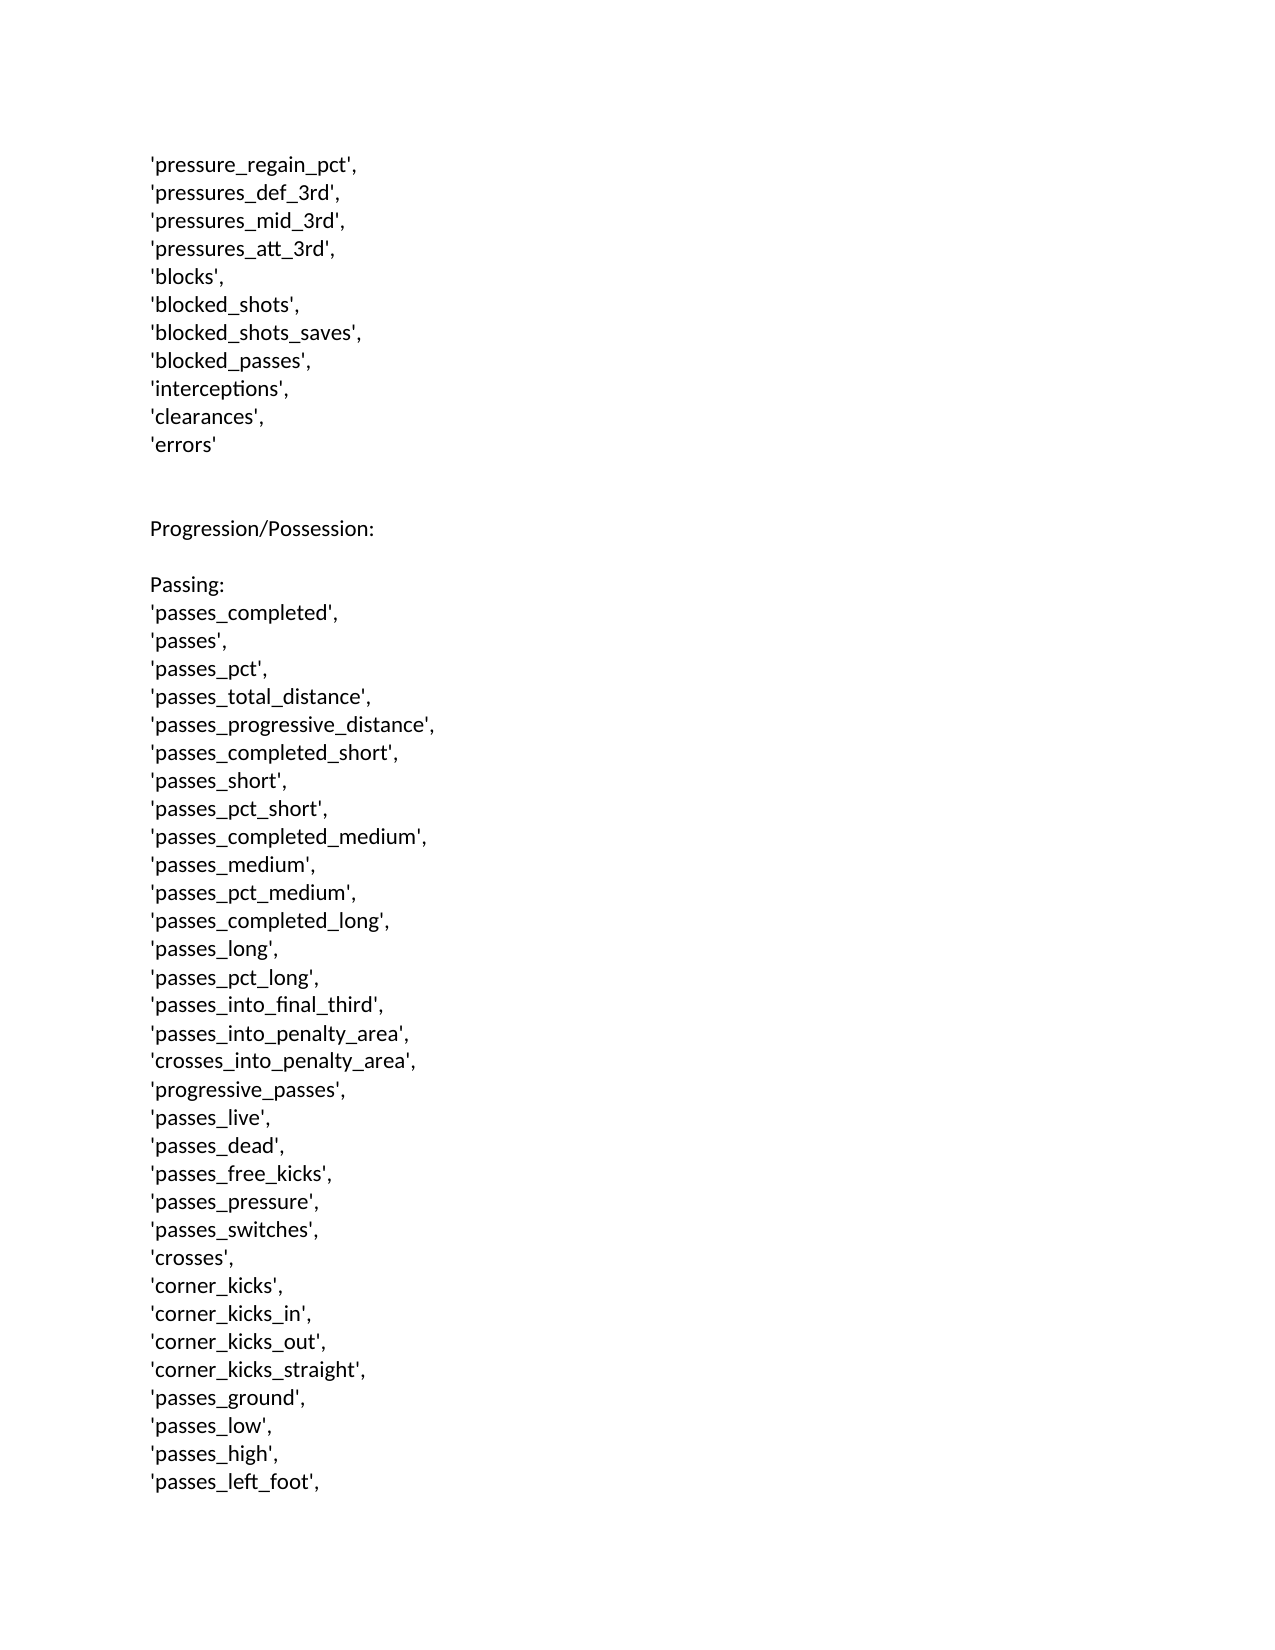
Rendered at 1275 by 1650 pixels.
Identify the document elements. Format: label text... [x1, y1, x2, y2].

text 'progressive_passes', [150, 1075, 1125, 1103]
text 'passes_pct', [150, 654, 1125, 682]
text 'passes_pressure', [150, 1187, 1125, 1215]
text 'blocked_shots_saves', [150, 318, 1125, 346]
text 'passes_low', [150, 1411, 1125, 1439]
text 'passes_completed_long', [150, 907, 1125, 934]
text Passing: [150, 570, 1125, 598]
text 'passes_into_penalty_area', [150, 1019, 1125, 1047]
text 'pressures_mid_3rd', [150, 206, 1125, 234]
text 'crosses_into_penalty_area', [150, 1047, 1125, 1075]
text 'clearances', [150, 402, 1125, 430]
text 'passes_free_kicks', [150, 1159, 1125, 1187]
text 'passes_completed_short', [150, 738, 1125, 766]
text 'passes', [150, 626, 1125, 654]
text 'passes_high', [150, 1439, 1125, 1467]
text 'blocks', [150, 262, 1125, 290]
text 'passes_total_distance', [150, 682, 1125, 710]
text 'corner_kicks', [150, 1271, 1125, 1299]
text 'blocked_shots', [150, 290, 1125, 318]
text 'passes_medium', [150, 851, 1125, 878]
text 'passes_left_foot', [150, 1467, 1125, 1495]
text 'passes_pct_medium', [150, 878, 1125, 907]
text 'passes_switches', [150, 1215, 1125, 1243]
text 'passes_ground', [150, 1383, 1125, 1411]
text 'corner_kicks_straight', [150, 1355, 1125, 1383]
text 'passes_progressive_distance', [150, 710, 1125, 738]
text 'passes_pct_long', [150, 963, 1125, 991]
text 'passes_short', [150, 766, 1125, 794]
text 'errors' [150, 430, 1125, 458]
text 'pressure_regain_pct', [150, 150, 1125, 178]
text Progression/Possession: [150, 514, 1125, 542]
text 'blocked_passes', [150, 346, 1125, 374]
text 'passes_long', [150, 934, 1125, 963]
text 'crosses', [150, 1243, 1125, 1271]
text 'interceptions', [150, 374, 1125, 402]
text 'passes_completed', [150, 598, 1125, 626]
text 'corner_kicks_in', [150, 1299, 1125, 1327]
text 'passes_dead', [150, 1131, 1125, 1159]
text 'passes_into_final_third', [150, 991, 1125, 1019]
text 'corner_kicks_out', [150, 1327, 1125, 1355]
text 'pressures_def_3rd', [150, 178, 1125, 206]
text 'pressures_att_3rd', [150, 234, 1125, 262]
text 'passes_completed_medium', [150, 822, 1125, 851]
text 'passes_live', [150, 1103, 1125, 1131]
text 'passes_pct_short', [150, 794, 1125, 822]
